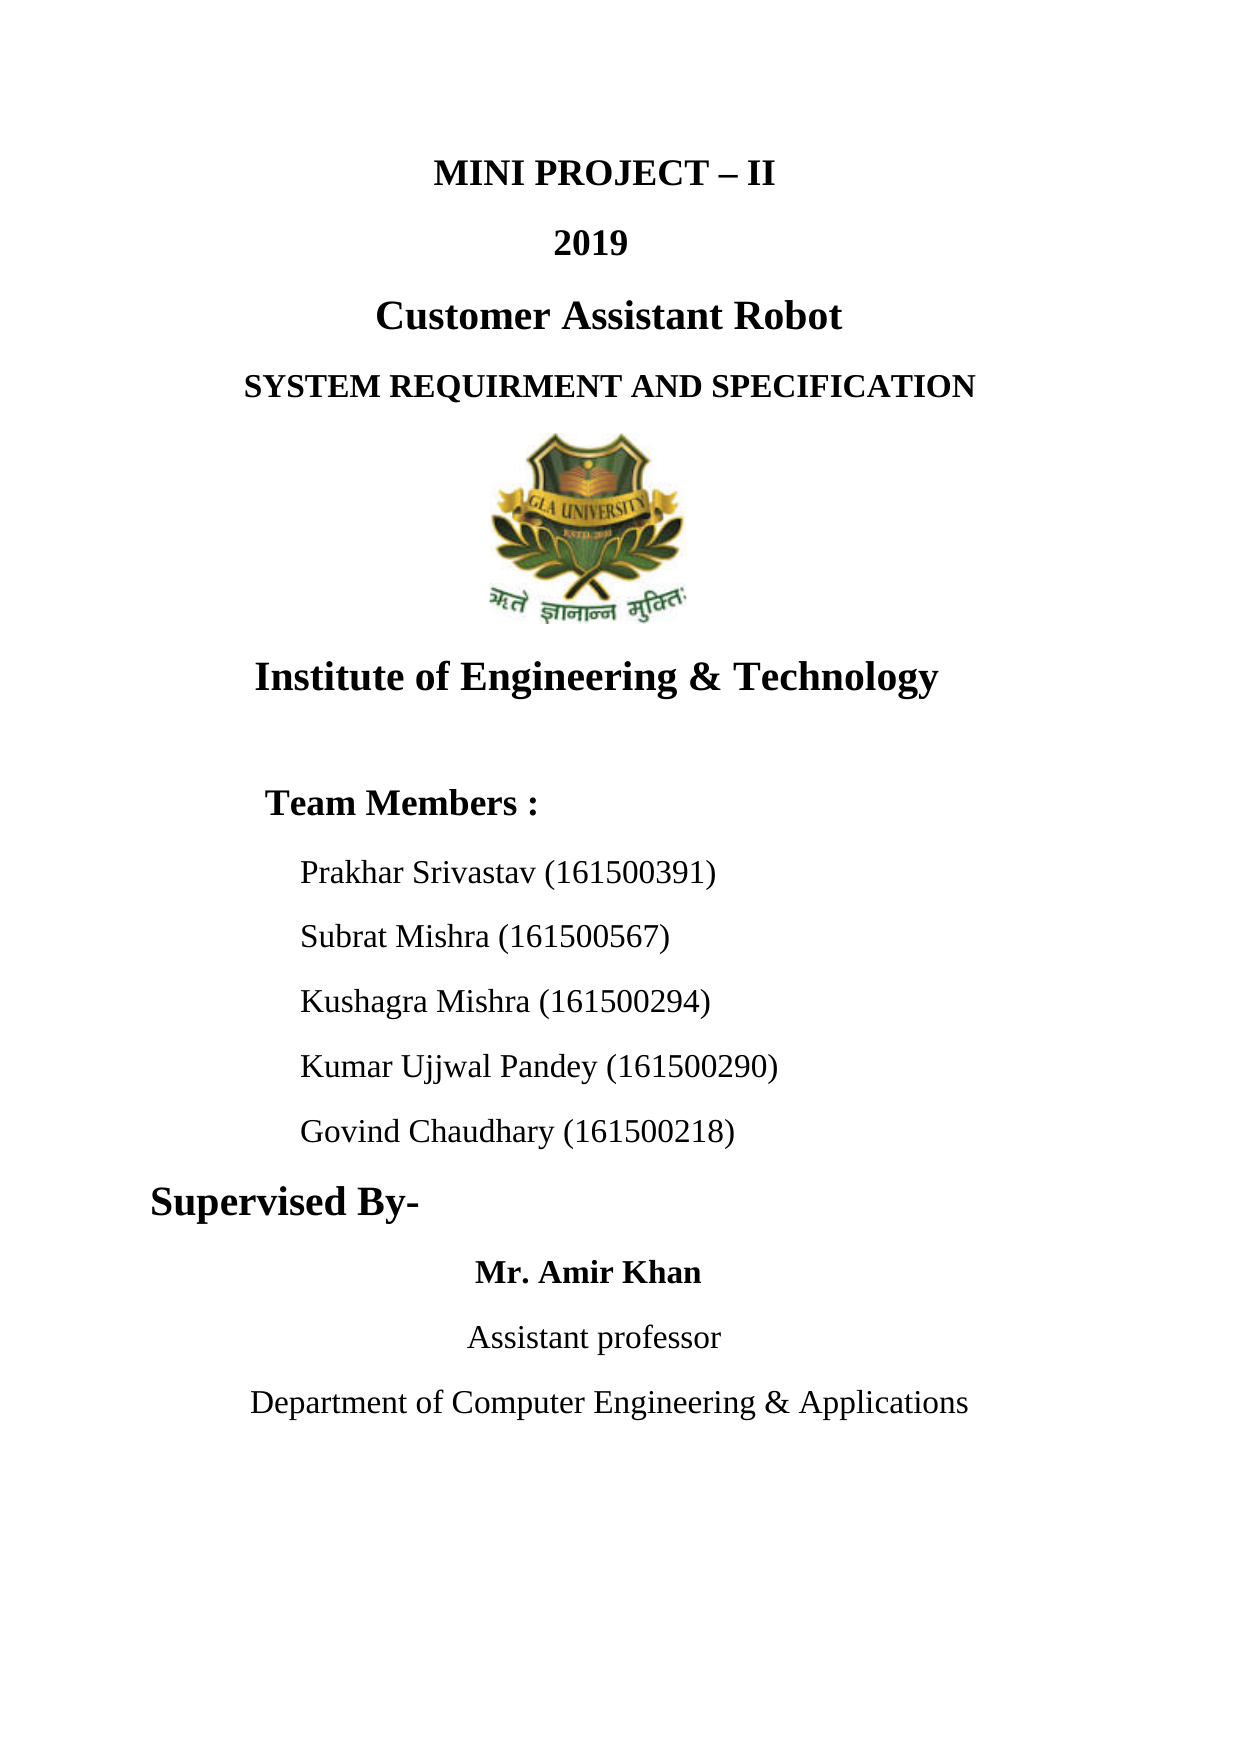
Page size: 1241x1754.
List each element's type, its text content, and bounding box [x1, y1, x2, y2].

text Assistant professor [150, 1317, 1090, 1356]
text Team Members : [150, 781, 1090, 824]
text Institute of Engineering & Technology [150, 652, 1090, 700]
picture [489, 433, 687, 624]
text Department of Computer Engineering & Applications [150, 1382, 1090, 1420]
text Prakhar Srivastav (161500391) [300, 852, 1090, 890]
text Supervised By- [150, 1176, 1090, 1224]
text MINI PROJECT – II [150, 150, 1090, 193]
text Govind Chaudhary (161500218) [300, 1111, 1090, 1150]
text Kumar Ujjwal Pandey (161500290) [300, 1047, 1090, 1085]
text 2019 [450, 220, 1090, 263]
text Subrat Mishra (161500567) [300, 917, 1090, 955]
text Kushagra Mishra (161500294) [300, 982, 1090, 1020]
text Customer Assistant Robot [375, 291, 1090, 339]
text Mr. Amir Khan [150, 1252, 1090, 1291]
text SYSTEM REQUIRMENT AND SPECIFICATION [150, 367, 1090, 405]
